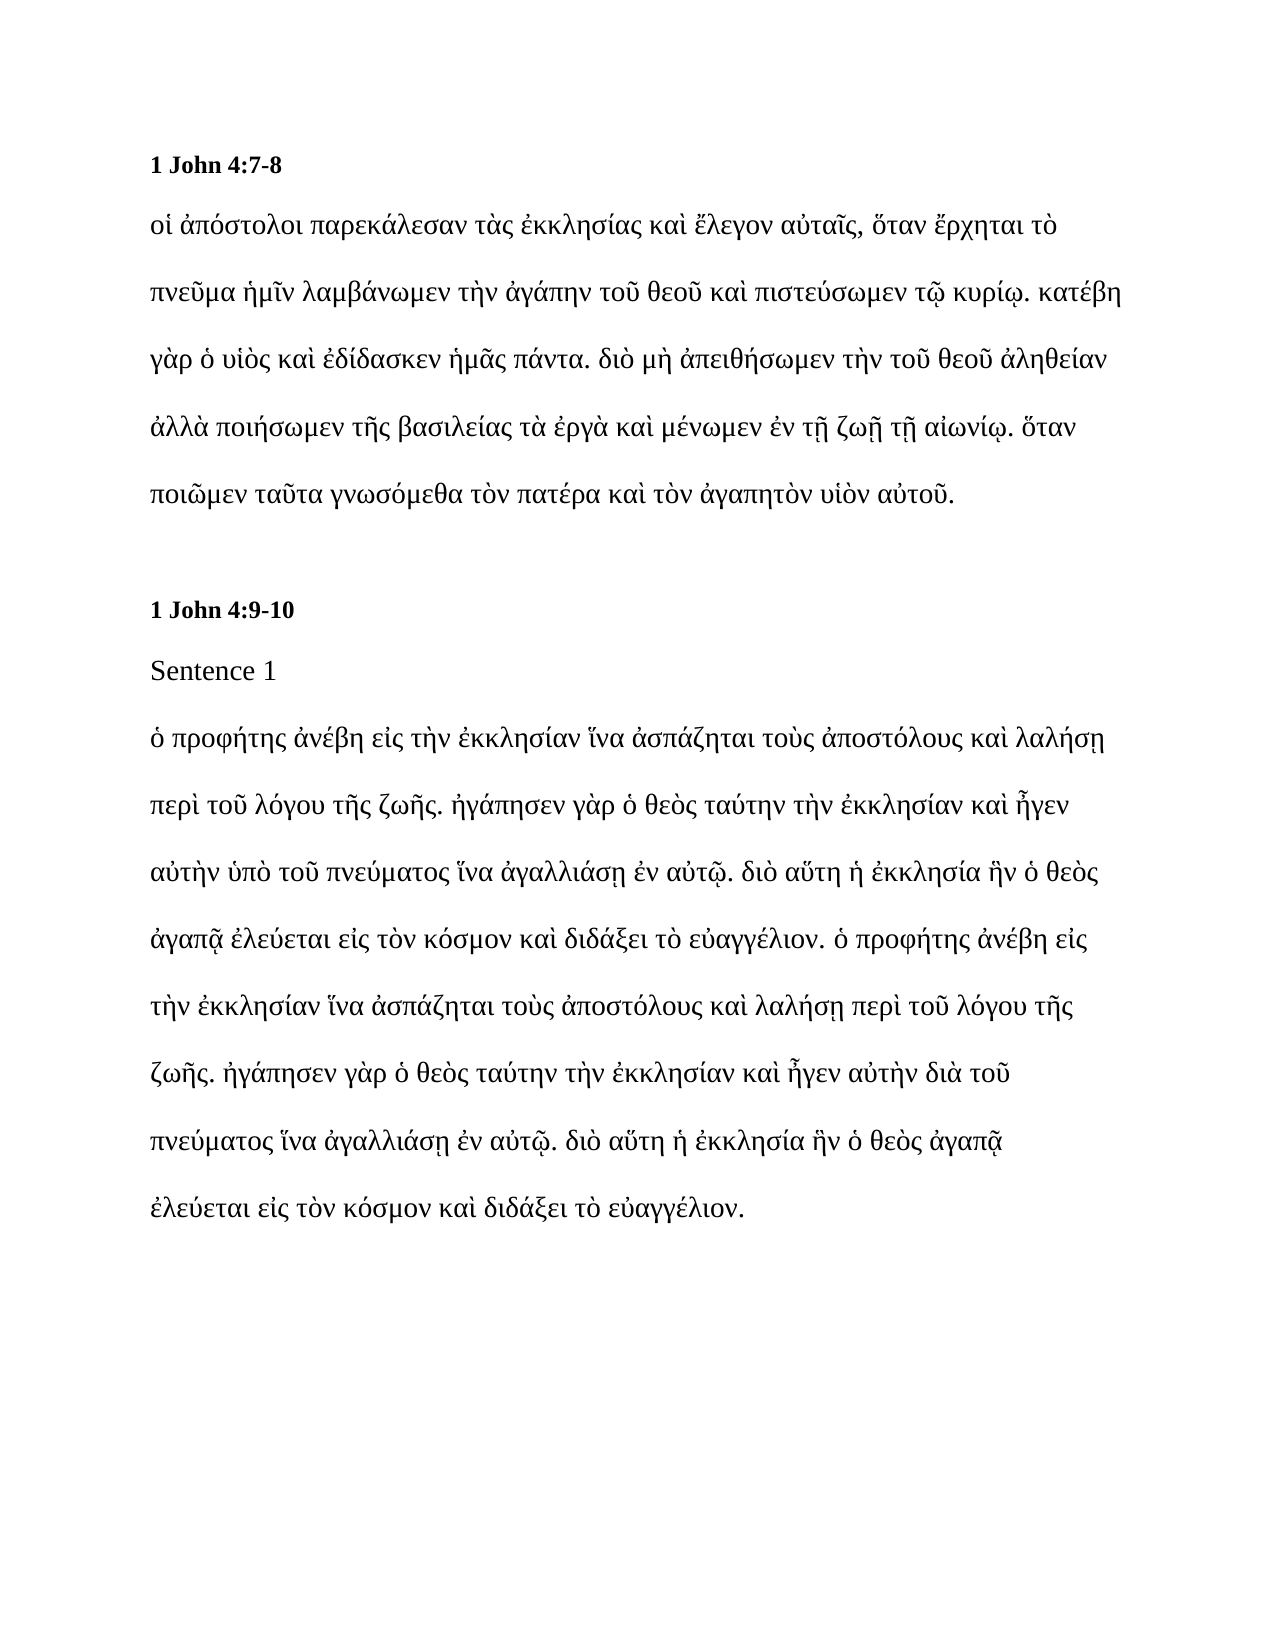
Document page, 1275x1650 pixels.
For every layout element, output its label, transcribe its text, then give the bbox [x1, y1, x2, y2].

text ἀλλὰ ποιήσωμεν τῆς βασιλείας τὰ ἐργὰ καὶ μένωμεν ἐν τῇ ζωῇ τῇ αἰωνίῳ. ὅταν [150, 409, 1125, 442]
text Sentence 1 [150, 653, 1125, 687]
text πνεῦμα ἡμῖν λαμβάνωμεν τὴν ἀγάπην τοῦ θεοῦ καὶ πιστεύσωμεν τῷ κυρίῳ. κατέβη [150, 274, 1125, 308]
text ποιῶμεν ταῦτα γνωσόμεθα τὸν πατέρα καὶ τὸν ἀγαπητὸν υἱὸν αὐτοῦ. [150, 476, 1125, 509]
text ζωῆς. ἠγάπησεν γὰρ ὁ θεὸς ταύτην τὴν ἐκκλησίαν καὶ ἦγεν αὐτὴν διὰ τοῦ [150, 1056, 1125, 1089]
text πνεύματος ἵνα ἀγαλλιάσῃ ἐν αὐτῷ. διὸ αὕτη ἡ ἐκκλησία ἣν ὁ θεὸς ἀγαπᾷ [150, 1123, 1125, 1156]
text γὰρ ὁ υἱὸς καὶ ἐδίδασκεν ἡμᾶς πάντα. διὸ μὴ ἀπειθήσωμεν τὴν τοῦ θεοῦ ἀληθείαν [150, 342, 1125, 375]
text περὶ τοῦ λόγου τῆς ζωῆς. ἠγάπησεν γὰρ ὁ θεὸς ταύτην τὴν ἐκκλησίαν καὶ ἦγεν [150, 787, 1125, 821]
text ἐλεύεται εἰς τὸν κόσμον καὶ διδάξει τὸ εὐαγγέλιον. [150, 1190, 1125, 1223]
text 1 John 4:7-8 [150, 150, 1125, 179]
text τὴν ἐκκλησίαν ἵνα ἀσπάζηται τοὺς ἀποστόλους καὶ λαλήσῃ περὶ τοῦ λόγου τῆς [150, 988, 1125, 1022]
text ὁ προφήτης ἀνέβη εἰς τὴν ἐκκλησίαν ἵνα ἀσπάζηται τοὺς ἀποστόλους καὶ λαλήσῃ [150, 720, 1125, 754]
text 1 John 4:9-10 [150, 596, 1125, 624]
text οἱ ἀπόστολοι παρεκάλεσαν τὰς ἐκκλησίας καὶ ἔλεγον αὐταῖς, ὅταν ἔρχηται τὸ [150, 207, 1125, 241]
text ἀγαπᾷ ἐλεύεται εἰς τὸν κόσμον καὶ διδάξει τὸ εὐαγγέλιον. ὁ προφήτης ἀνέβη εἰς [150, 921, 1125, 955]
text αὐτὴν ὑπὸ τοῦ πνεύματος ἵνα ἀγαλλιάσῃ ἐν αὐτῷ. διὸ αὕτη ἡ ἐκκλησία ἣν ὁ θεὸς [150, 854, 1125, 888]
